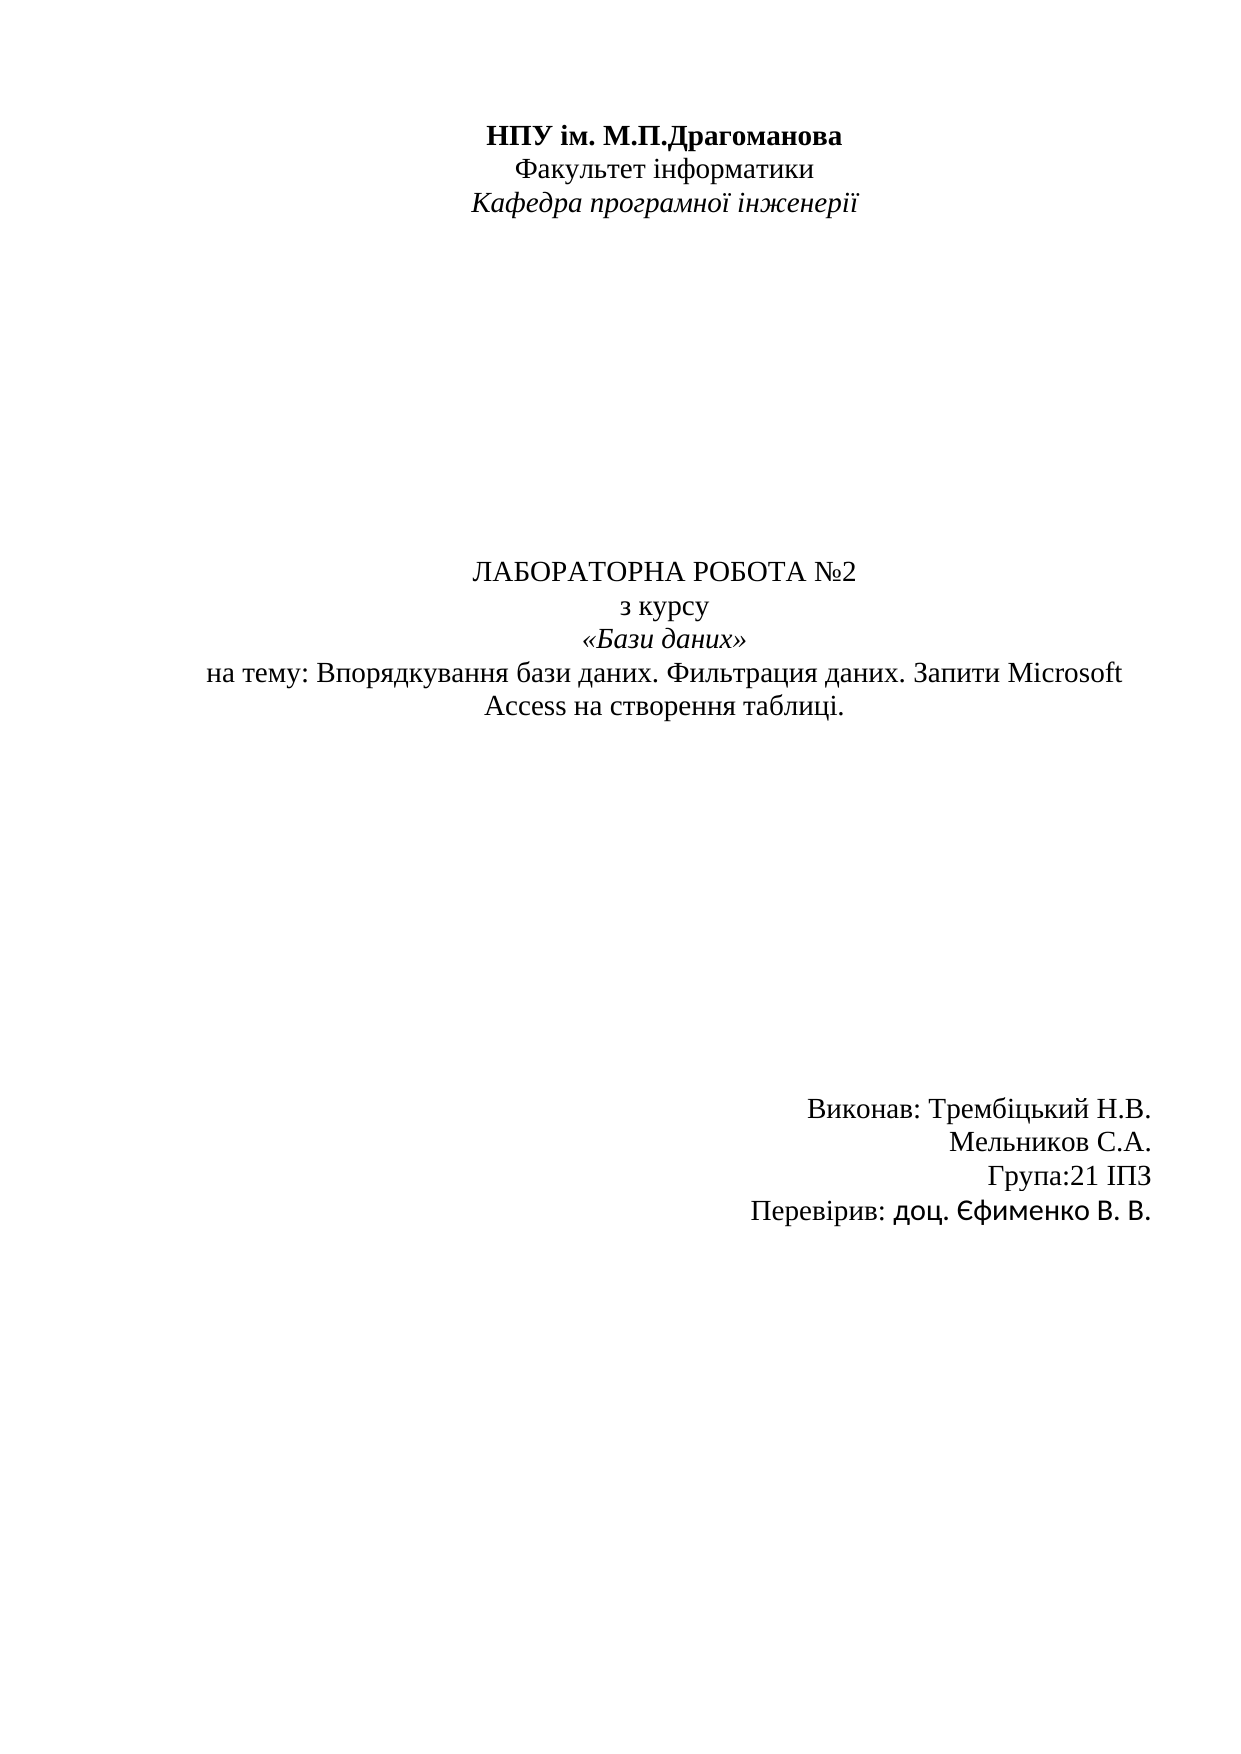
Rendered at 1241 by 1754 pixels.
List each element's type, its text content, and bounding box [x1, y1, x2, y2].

text з курсу [177, 588, 1152, 621]
text на тему: Впорядкування бази даних. Фильтрация даних. Запити Microsoft Access на створення таблиці. [177, 655, 1152, 722]
text Мельников С.А. [177, 1124, 1152, 1158]
text Група:21 ІПЗ [177, 1158, 1152, 1191]
text «Бази даних» [177, 621, 1152, 655]
text НПУ ім. М.П.Драгоманова [177, 118, 1152, 152]
text Перевірив: доц. Єфименко В. В. [177, 1191, 893, 1228]
text ЛАБОРАТОРНА РОБОТА №2 [177, 554, 1152, 588]
text Кафедра програмної інженерії [177, 185, 1152, 219]
text Виконав: Трембіцький Н.В. [177, 1091, 1152, 1124]
text Факультет інформатики [177, 152, 1152, 185]
